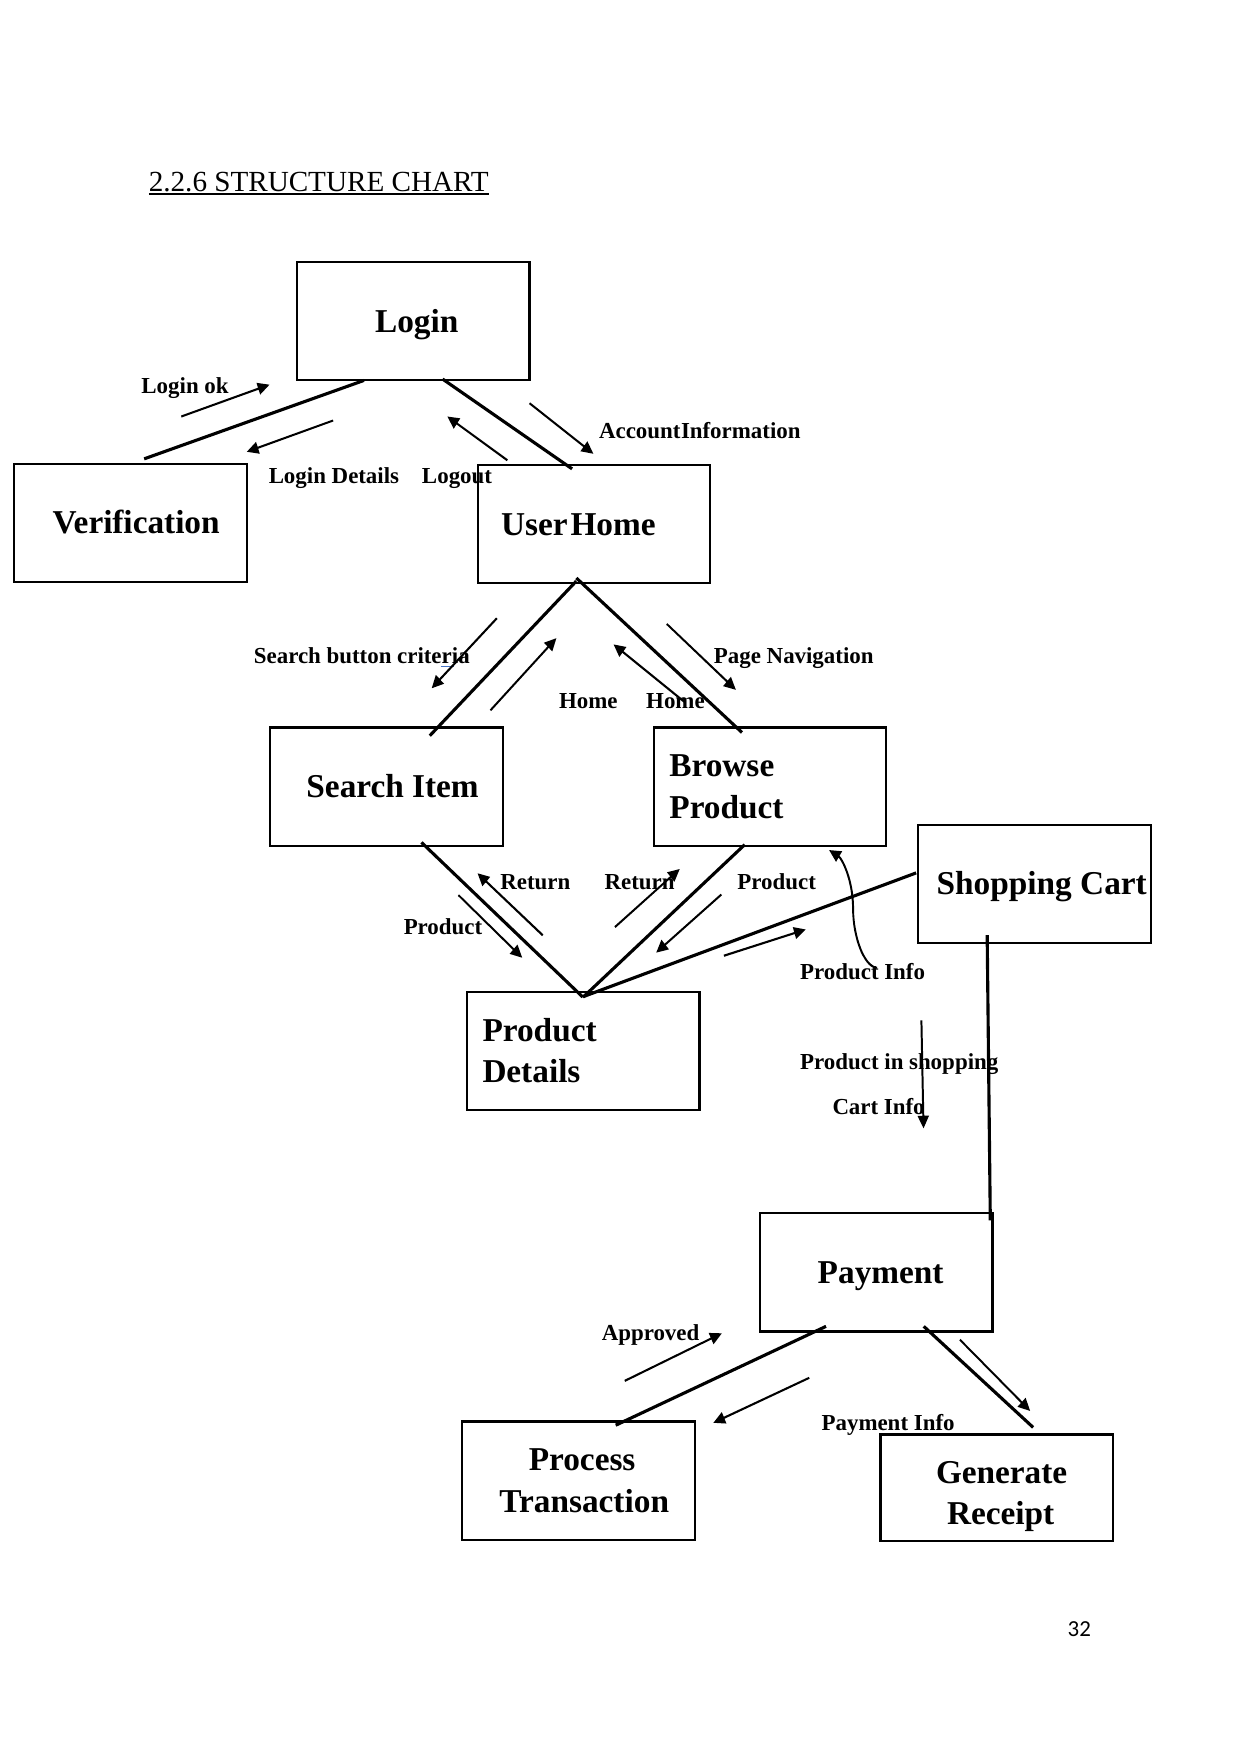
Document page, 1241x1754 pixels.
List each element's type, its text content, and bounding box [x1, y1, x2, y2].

picture [463, 1430, 694, 1531]
picture [919, 833, 1150, 935]
subtitle 2.2.6 STRUCTURE CHART [148, 164, 1085, 197]
picture [881, 1443, 1113, 1533]
picture [468, 1000, 699, 1102]
picture [271, 735, 502, 837]
picture [478, 473, 710, 575]
picture [760, 1222, 992, 1324]
picture [655, 735, 886, 837]
picture [298, 270, 529, 372]
picture [15, 472, 246, 574]
